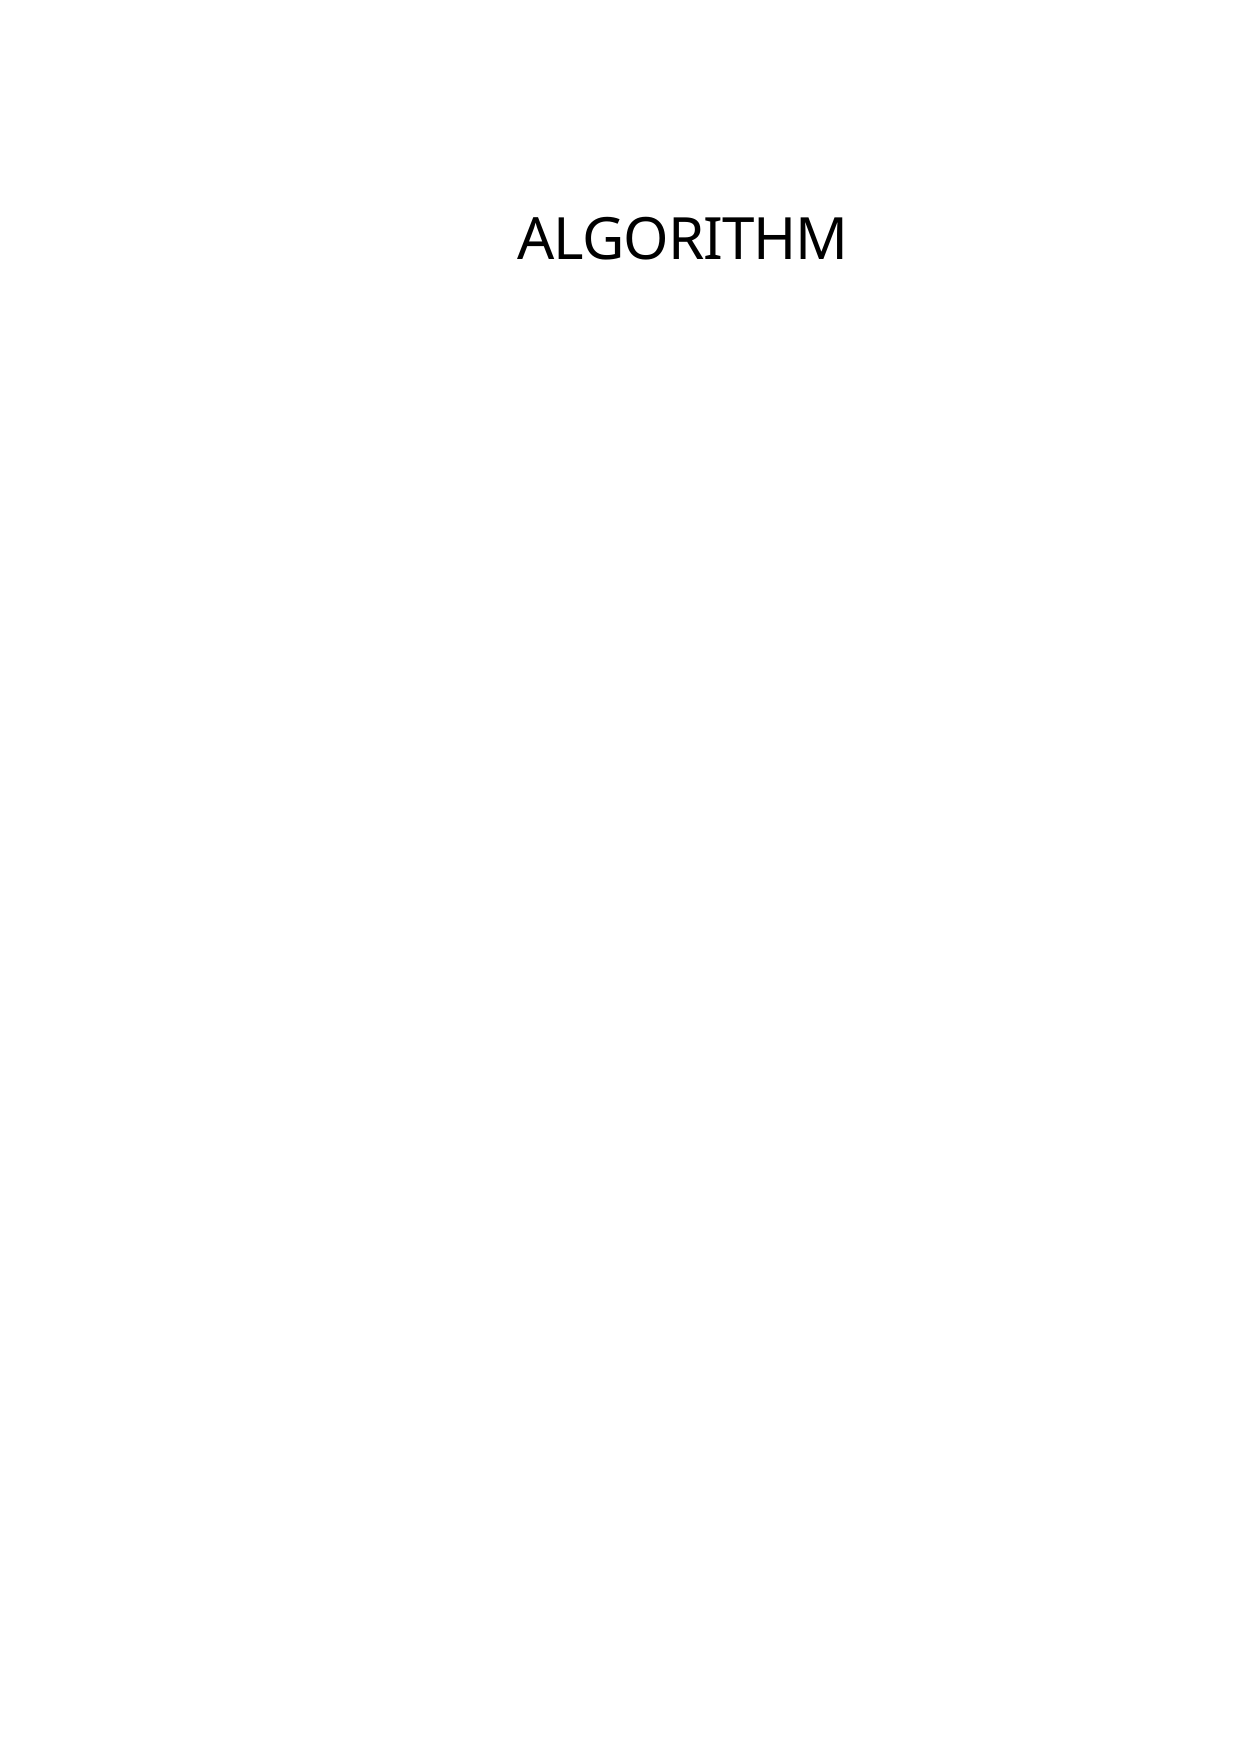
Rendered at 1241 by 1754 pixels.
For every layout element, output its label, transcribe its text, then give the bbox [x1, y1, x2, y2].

title ALGORITHM [150, 197, 1090, 276]
